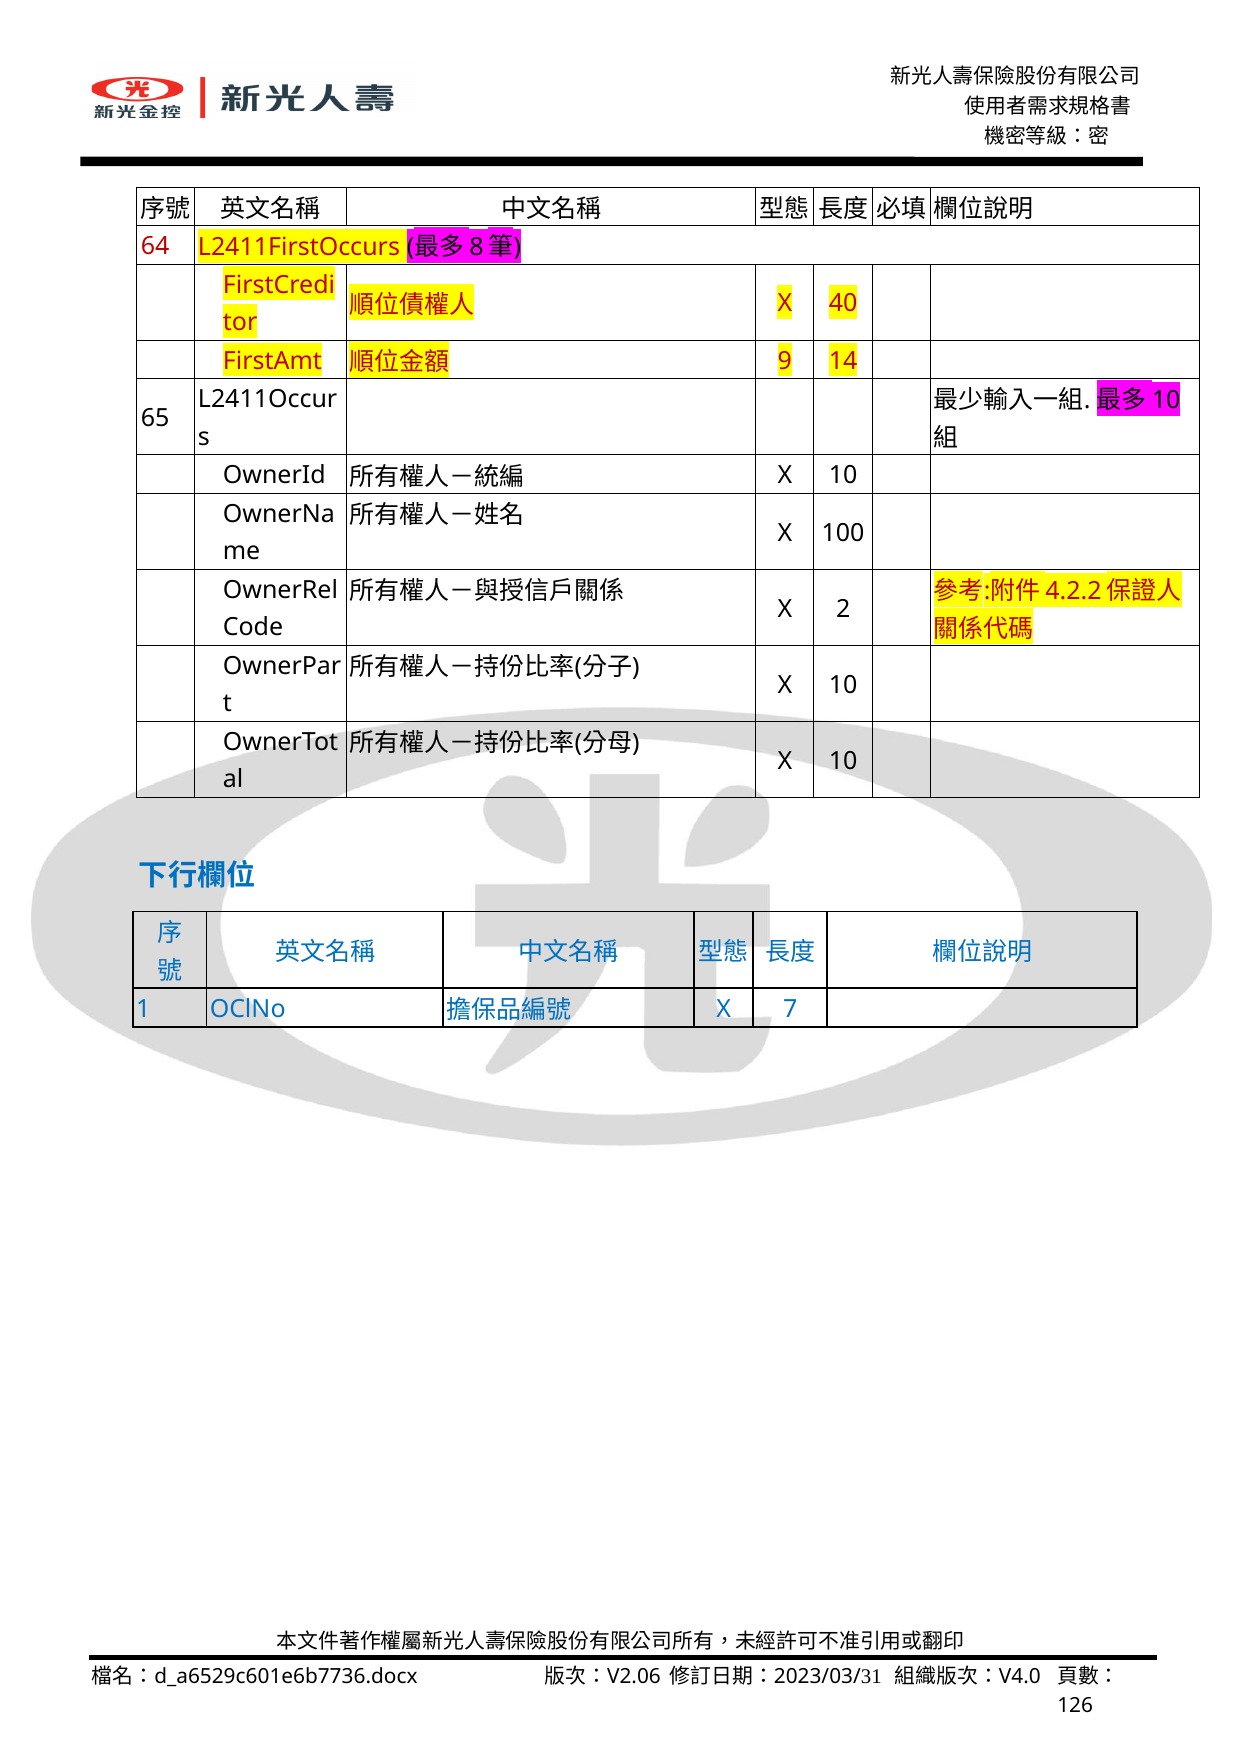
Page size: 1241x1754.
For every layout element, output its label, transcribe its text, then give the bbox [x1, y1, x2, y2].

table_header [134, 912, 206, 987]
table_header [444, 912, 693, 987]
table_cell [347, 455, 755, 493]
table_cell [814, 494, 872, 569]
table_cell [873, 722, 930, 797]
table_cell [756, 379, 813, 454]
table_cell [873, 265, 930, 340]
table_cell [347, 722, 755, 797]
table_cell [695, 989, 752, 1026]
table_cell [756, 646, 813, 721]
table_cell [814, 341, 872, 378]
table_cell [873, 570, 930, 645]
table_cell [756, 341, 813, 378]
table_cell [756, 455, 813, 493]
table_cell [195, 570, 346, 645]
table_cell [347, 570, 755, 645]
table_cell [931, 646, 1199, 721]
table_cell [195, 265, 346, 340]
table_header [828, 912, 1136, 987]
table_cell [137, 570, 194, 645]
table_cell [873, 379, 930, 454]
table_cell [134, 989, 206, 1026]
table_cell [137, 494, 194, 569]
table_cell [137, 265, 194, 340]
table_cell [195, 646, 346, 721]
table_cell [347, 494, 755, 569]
text 下行欄位 [139, 836, 1152, 911]
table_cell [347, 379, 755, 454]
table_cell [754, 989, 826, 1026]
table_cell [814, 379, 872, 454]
picture [25, 699, 1215, 1152]
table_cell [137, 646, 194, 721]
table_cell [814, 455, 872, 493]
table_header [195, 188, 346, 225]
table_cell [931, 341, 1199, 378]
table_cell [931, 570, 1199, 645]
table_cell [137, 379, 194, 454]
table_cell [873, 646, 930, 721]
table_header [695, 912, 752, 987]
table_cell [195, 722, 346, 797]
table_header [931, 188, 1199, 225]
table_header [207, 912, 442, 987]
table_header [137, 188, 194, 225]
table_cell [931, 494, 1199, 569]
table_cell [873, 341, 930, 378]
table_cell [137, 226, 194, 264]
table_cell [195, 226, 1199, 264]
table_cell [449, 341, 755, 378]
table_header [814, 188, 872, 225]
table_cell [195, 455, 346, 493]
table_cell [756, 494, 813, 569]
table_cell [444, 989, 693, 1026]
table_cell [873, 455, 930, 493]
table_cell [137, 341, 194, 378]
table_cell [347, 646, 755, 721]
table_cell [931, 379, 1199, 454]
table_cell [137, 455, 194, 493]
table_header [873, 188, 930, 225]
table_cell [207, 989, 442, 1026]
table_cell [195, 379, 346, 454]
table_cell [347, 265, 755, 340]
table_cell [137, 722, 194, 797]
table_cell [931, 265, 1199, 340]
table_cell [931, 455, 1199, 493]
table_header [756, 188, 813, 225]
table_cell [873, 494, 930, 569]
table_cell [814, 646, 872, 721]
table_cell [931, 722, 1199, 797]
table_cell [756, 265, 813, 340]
picture [91, 61, 417, 118]
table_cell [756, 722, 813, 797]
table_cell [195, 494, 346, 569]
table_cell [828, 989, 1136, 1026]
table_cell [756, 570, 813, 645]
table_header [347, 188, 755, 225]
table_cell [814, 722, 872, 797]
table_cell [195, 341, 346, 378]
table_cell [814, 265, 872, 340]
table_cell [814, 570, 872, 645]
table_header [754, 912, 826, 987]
